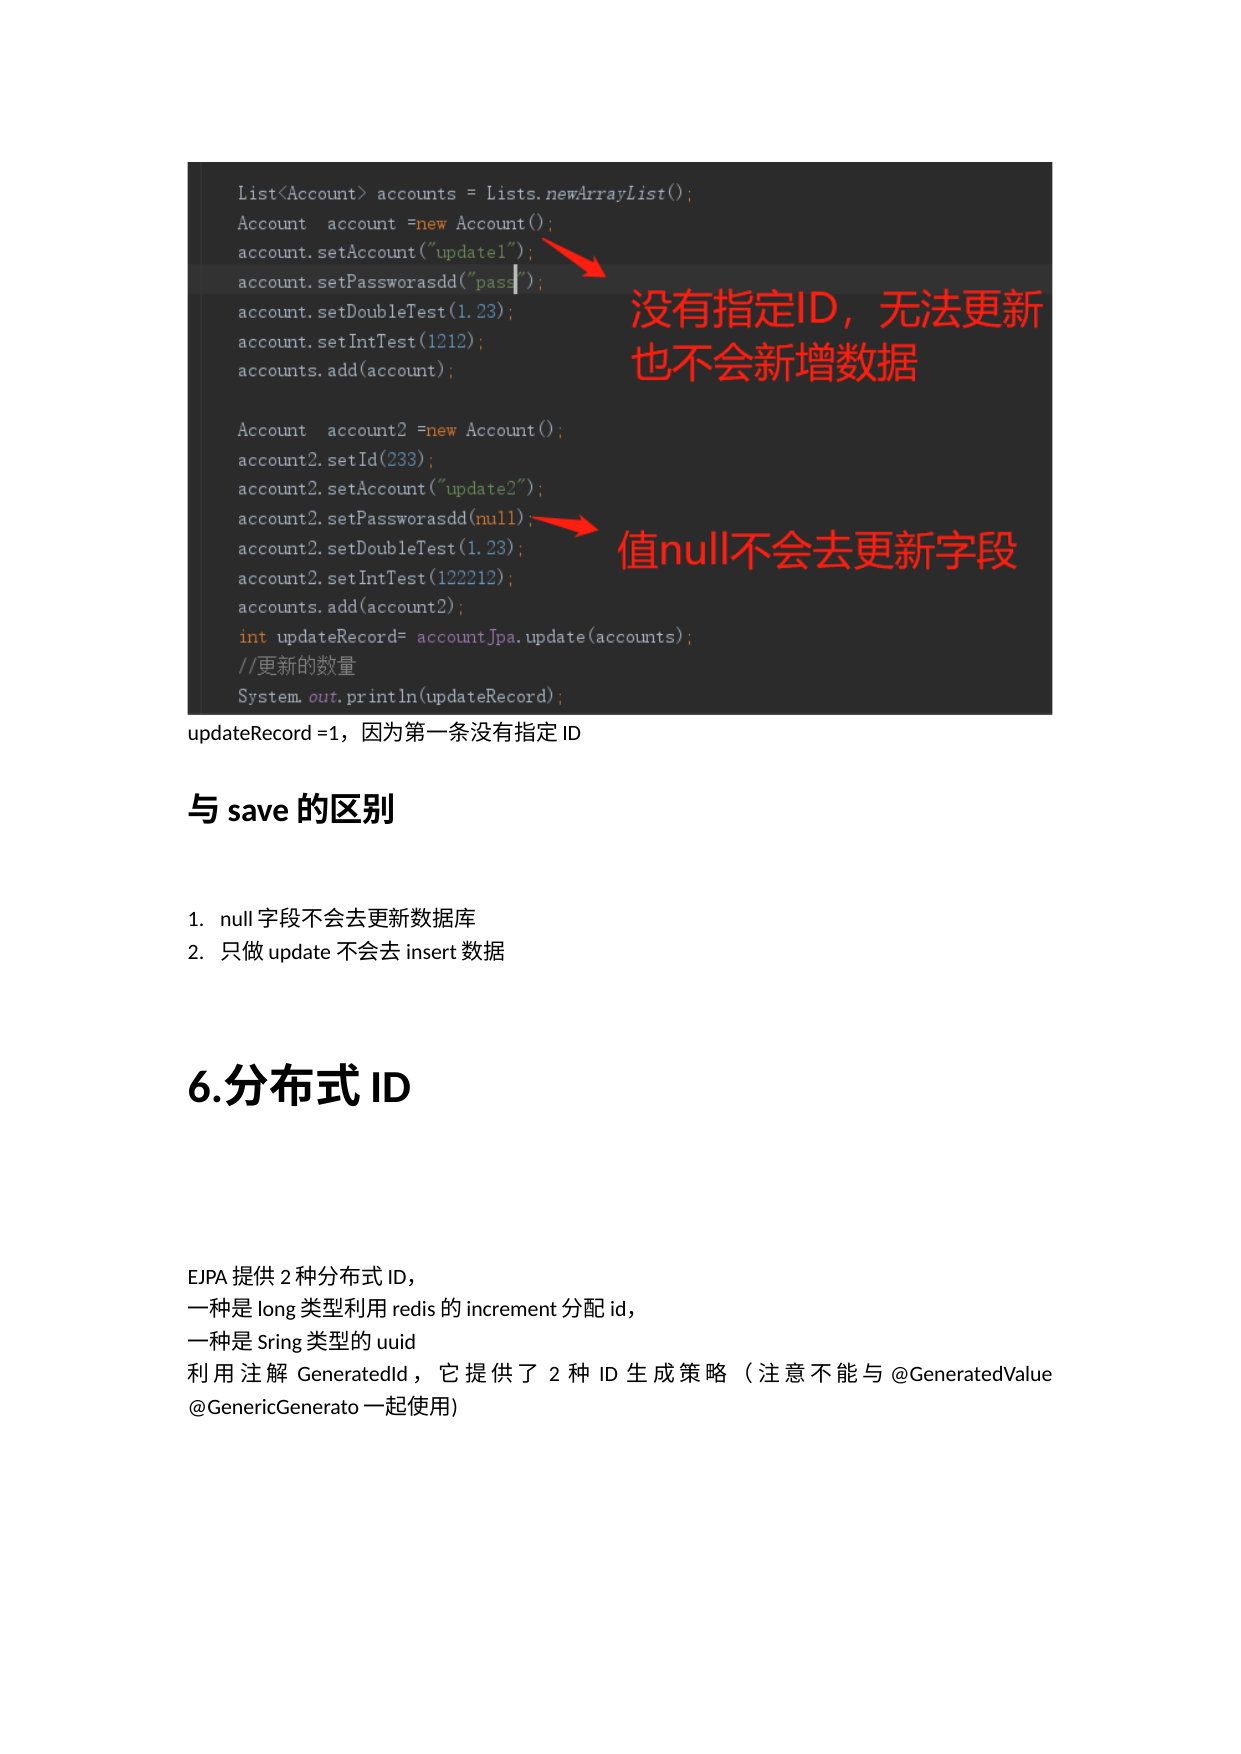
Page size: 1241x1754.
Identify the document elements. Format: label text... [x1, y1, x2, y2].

text EJPA提供2种分布式ID， [187, 1258, 1053, 1291]
subtitle 6.分布式ID [187, 1034, 1053, 1131]
text 一种是Sring类型的uuid [187, 1323, 1053, 1356]
text 利用注解GeneratedId，它提供了2种ID生成策略（注意不能与@GeneratedValue @GenericGenerato一起使用) [187, 1356, 1053, 1421]
subtitle 与save的区别 [187, 774, 1053, 839]
list 只做update 不会去insert数据 [187, 933, 1053, 966]
text updateRecord =1，因为第一条没有指定ID [187, 715, 1053, 747]
list null字段不会去更新数据库 [187, 901, 1053, 933]
picture [187, 162, 1053, 715]
text 一种是long类型利用redis的increment分配 id， [187, 1291, 1053, 1323]
